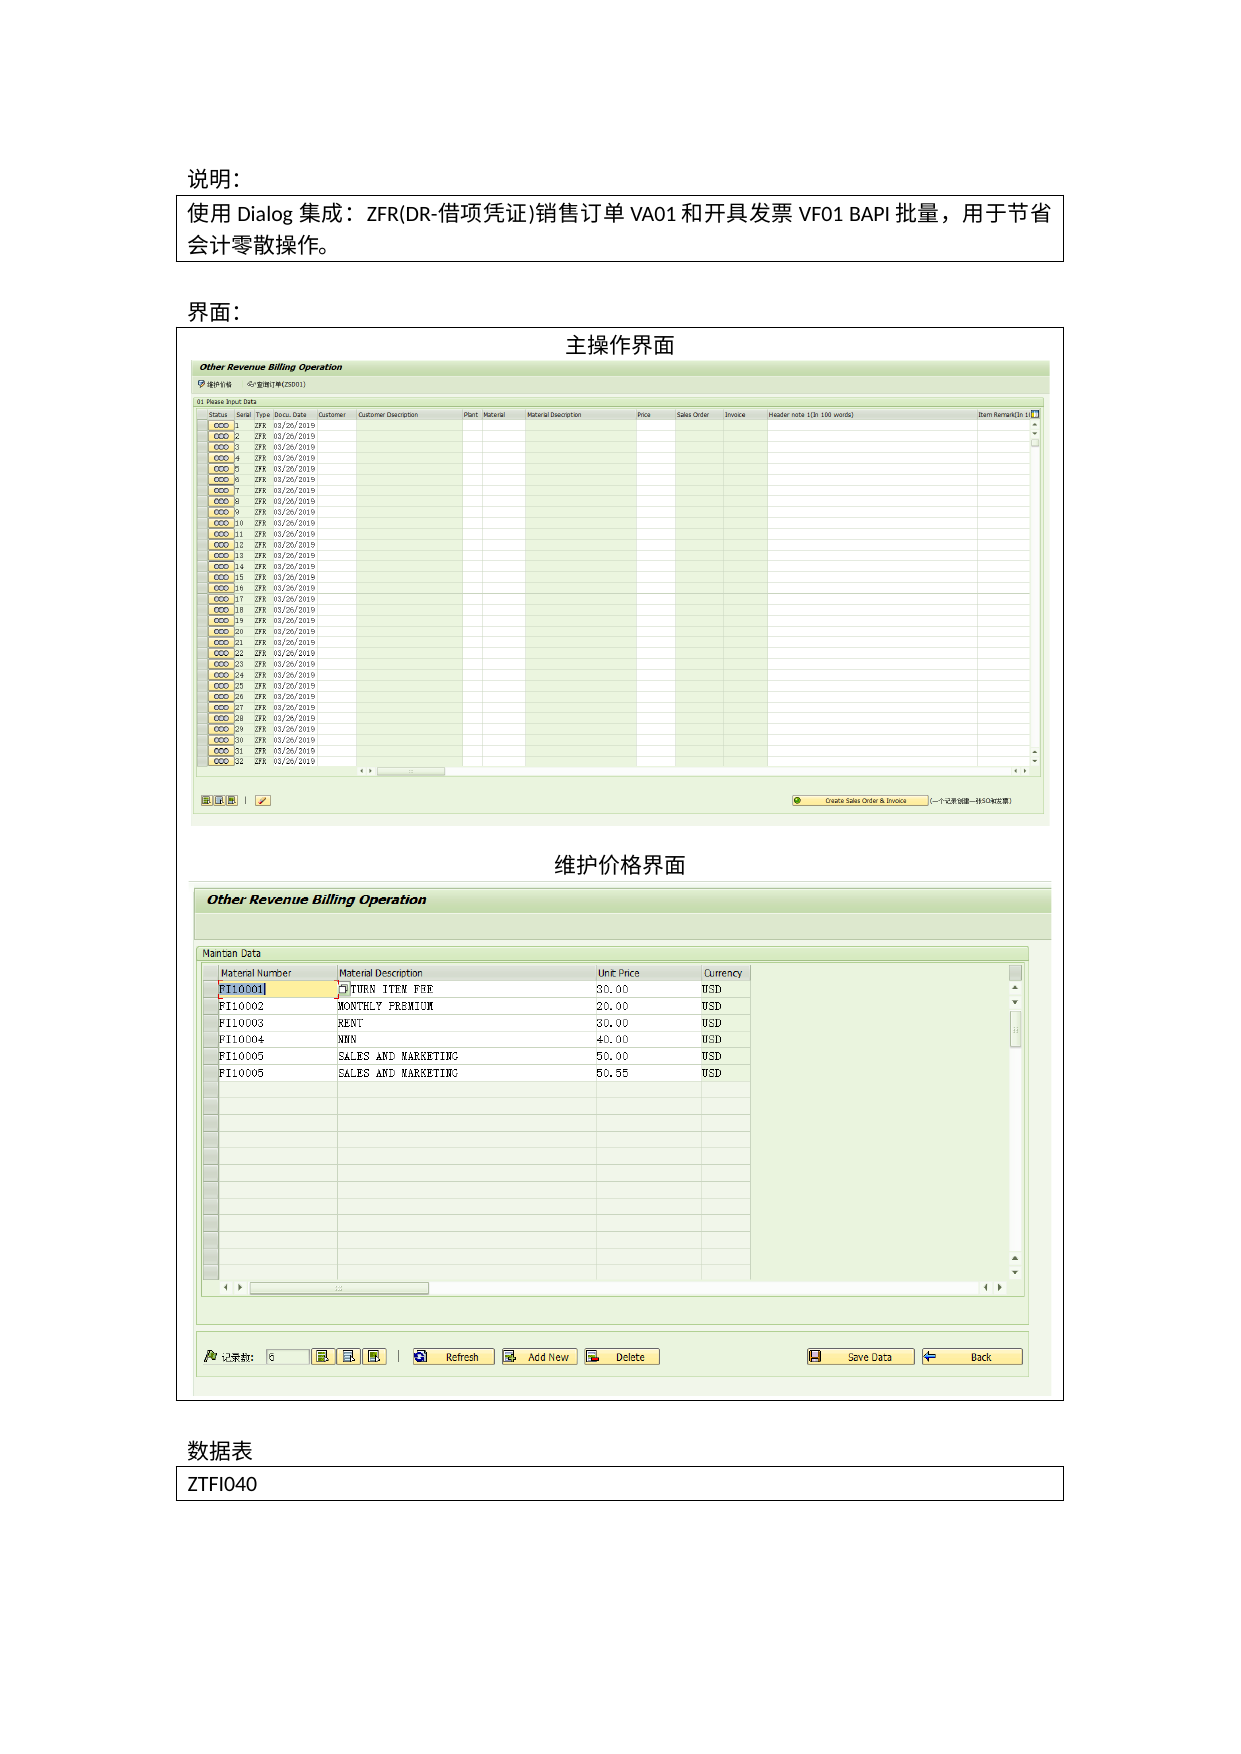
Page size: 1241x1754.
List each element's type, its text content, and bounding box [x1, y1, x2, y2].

picture [190, 360, 1050, 826]
picture [188, 880, 1052, 1396]
text 界面： [187, 294, 1053, 327]
table_header ZTFI040 [177, 1467, 1063, 1500]
text 数据表 [187, 1434, 1053, 1466]
table_header 主操作界面 维护价格界面 [177, 328, 1063, 1400]
table_header 使用Dialog 集成：ZFR(DR-借项凭证)销售订单VA01和开具发票VF01 BAPI批量，用于节省会计零散操作。 [177, 196, 1063, 261]
text 说明： [187, 162, 1053, 194]
